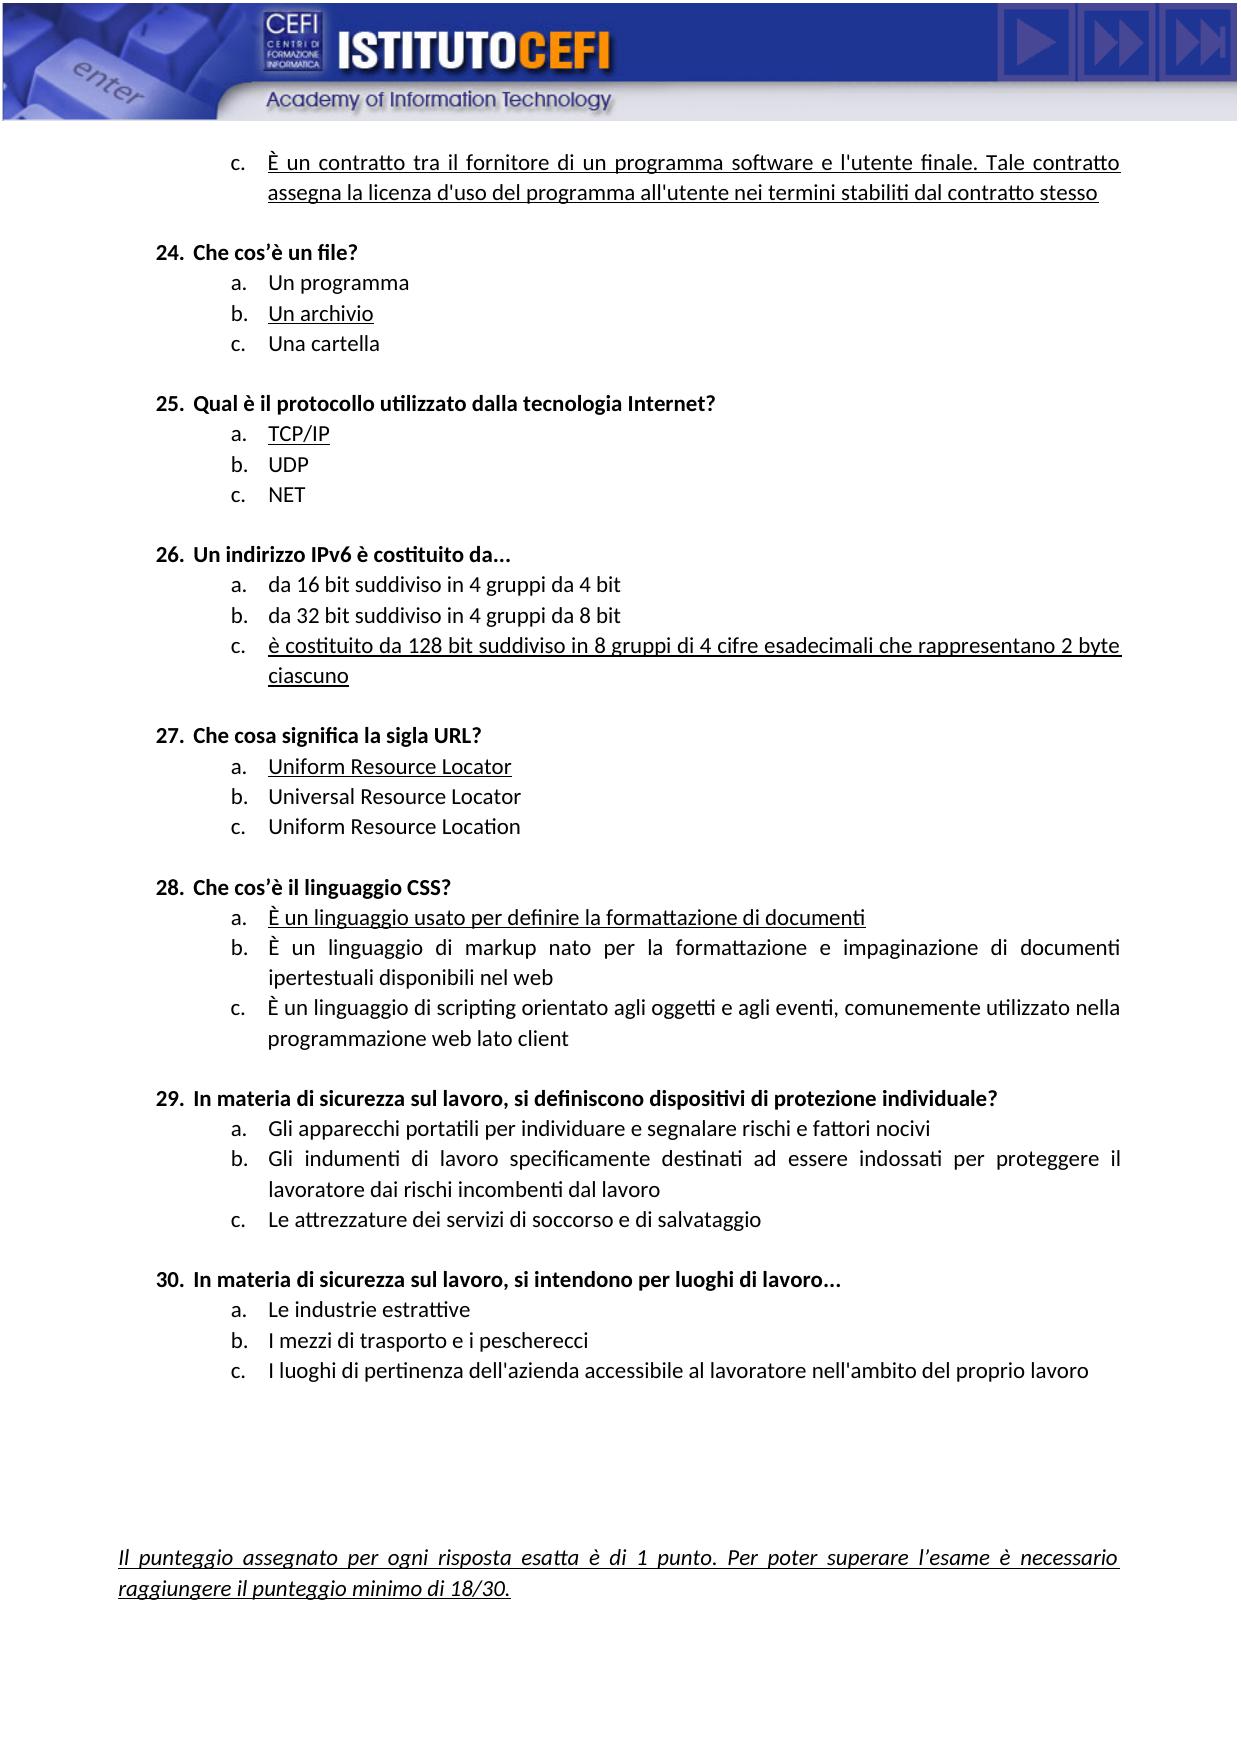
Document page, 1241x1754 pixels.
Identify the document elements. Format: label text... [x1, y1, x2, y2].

list È un linguaggio di scripting orientato agli oggetti e agli eventi, comunemente utilizzato nella programmazione web lato client [230, 993, 1122, 1052]
list Le industrie estrattive [231, 1296, 1122, 1323]
list I mezzi di trasporto e i pescherecci [231, 1326, 1122, 1354]
list Uniform Resource Locator [231, 752, 1122, 780]
list NET [231, 480, 1122, 508]
list È un contratto tra il fornitore di un programma software e l'utente finale. Tale contratto assegna la licenza d'uso del programma all'utente nei termini stabiliti dal contratto stesso [230, 148, 1122, 206]
list Gli apparecchi portatili per individuare e segnalare rischi e fattori nocivi [231, 1114, 1122, 1142]
list In materia di sicurezza sul lavoro, si intendono per luoghi di lavoro... [156, 1265, 1122, 1293]
list È un linguaggio usato per definire la formattazione di documenti [231, 903, 1122, 931]
list Che cosa significa la sigla URL? [156, 722, 1122, 749]
list In materia di sicurezza sul lavoro, si definiscono dispositivi di protezione individuale? [156, 1084, 1122, 1112]
list da 16 bit suddiviso in 4 gruppi da 4 bit [231, 571, 1122, 598]
list Un archivio [231, 299, 1122, 327]
list UDP [231, 450, 1122, 478]
list Uniform Resource Location [231, 812, 1122, 840]
list Le attrezzature dei servizi di soccorso e di salvataggio [231, 1205, 1122, 1233]
list TCP/IP [231, 419, 1122, 447]
list I luoghi di pertinenza dell'azienda accessibile al lavoratore nell'ambito del proprio lavoro [231, 1356, 1122, 1384]
list È un linguaggio di markup nato per la formattazione e impaginazione di documenti ipertestuali disponibili nel web [231, 933, 1122, 991]
list Universal Resource Locator [231, 782, 1122, 810]
list è costituito da 128 bit suddiviso in 8 gruppi di 4 cifre esadecimali che rappresentano 2 byte ciascuno [231, 631, 1122, 689]
list Un indirizzo IPv6 è costituito da... [156, 540, 1122, 568]
list Che cos’è un file? [156, 238, 1122, 266]
list Che cos’è il linguaggio CSS? [156, 873, 1122, 901]
list Una cartella [231, 329, 1122, 357]
list Qual è il protocollo utilizzato dalla tecnologia Internet? [156, 389, 1122, 417]
list da 32 bit suddiviso in 4 gruppi da 8 bit [231, 601, 1122, 629]
list Un programma [231, 268, 1122, 296]
text Il punteggio assegnato per ogni risposta esatta è di 1 punto. Per poter superare l’esame è necessario raggiungere il punteggio minimo di 18/30. [118, 1543, 1122, 1602]
list Gli indumenti di lavoro specificamente destinati ad essere indossati per proteggere il lavoratore dai rischi incombenti dal lavoro [231, 1144, 1122, 1203]
picture [2, 3, 1237, 121]
